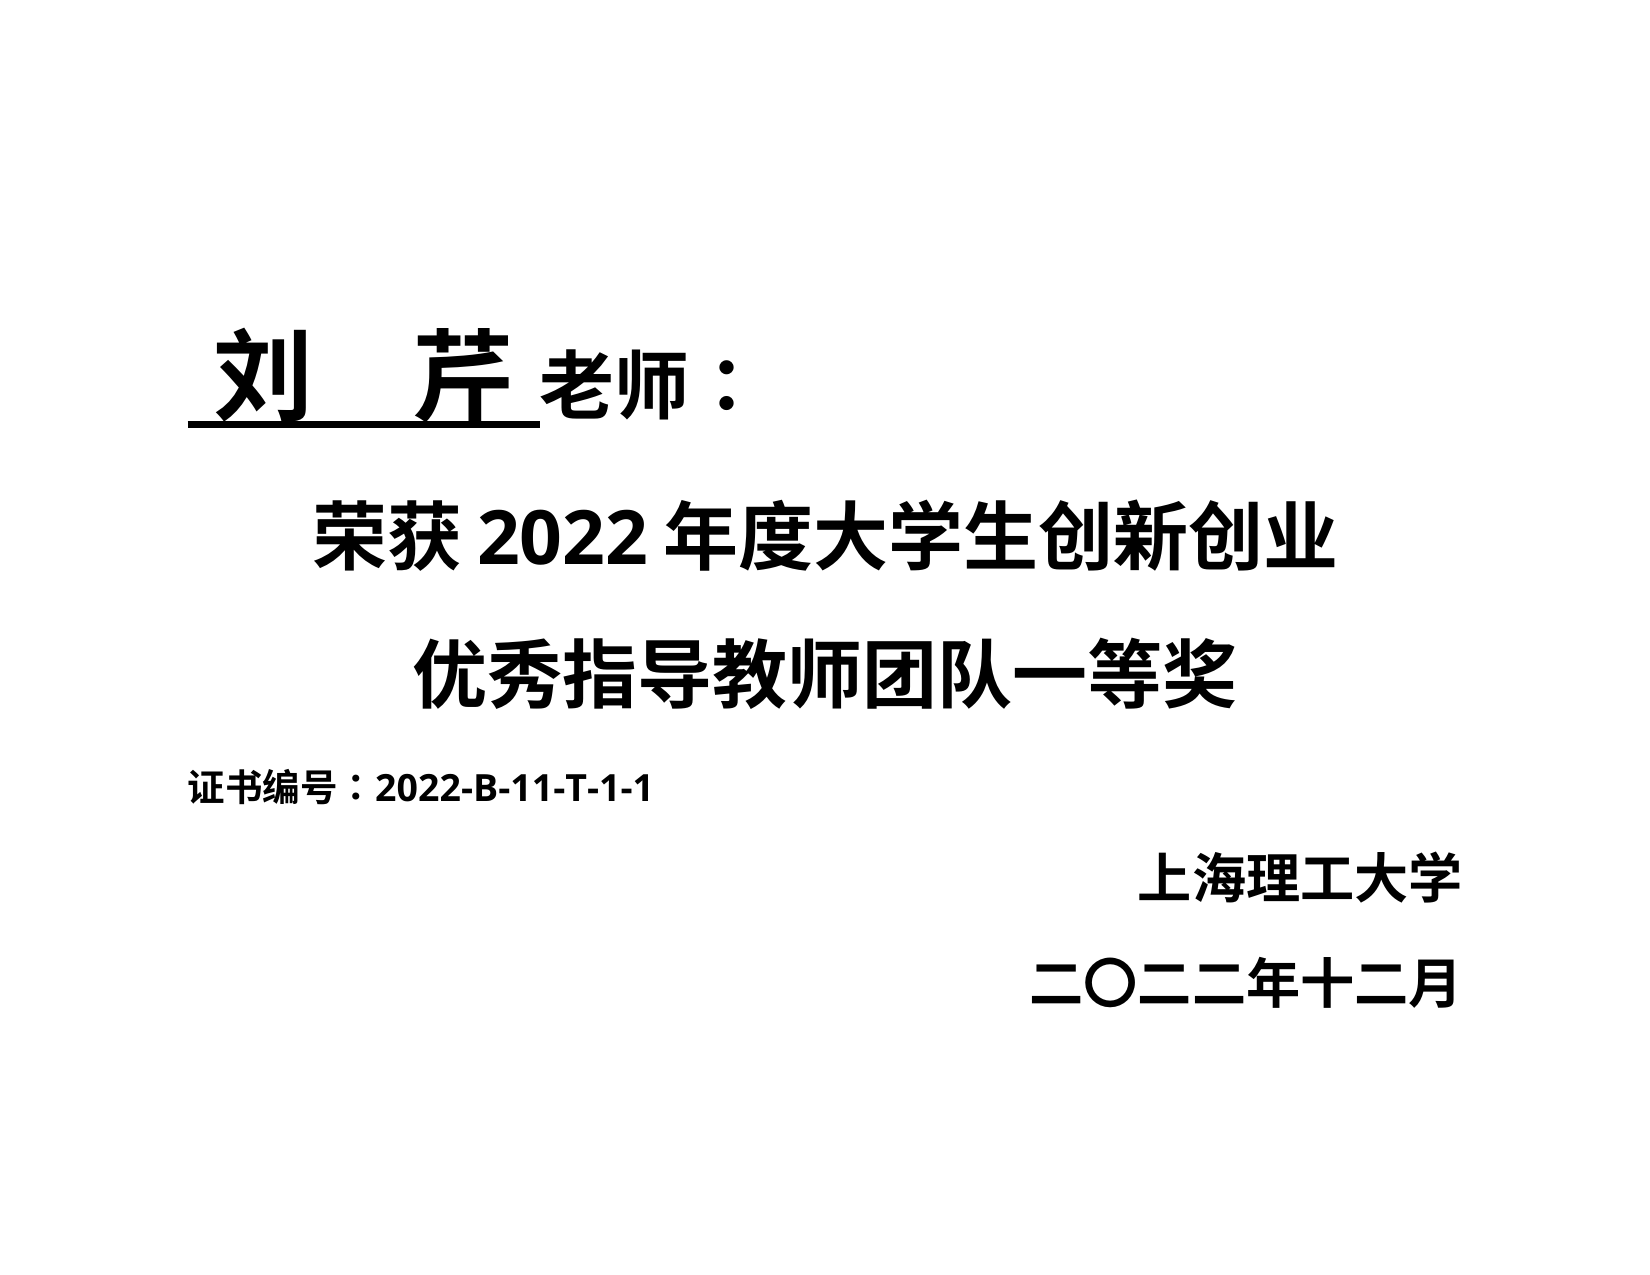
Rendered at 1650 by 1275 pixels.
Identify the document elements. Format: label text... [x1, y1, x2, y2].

text 二〇二二年十二月 [187, 946, 1462, 1020]
text 优秀指导教师团队一等奖 [187, 622, 1462, 725]
text 刘 芹 老师： [187, 150, 1462, 443]
text 上海理工大学 [187, 840, 1462, 914]
text 荣获2022年度大学生创新创业 [187, 484, 1462, 586]
text 证书编号：2022-B-11-T-1-1 [187, 761, 1462, 812]
